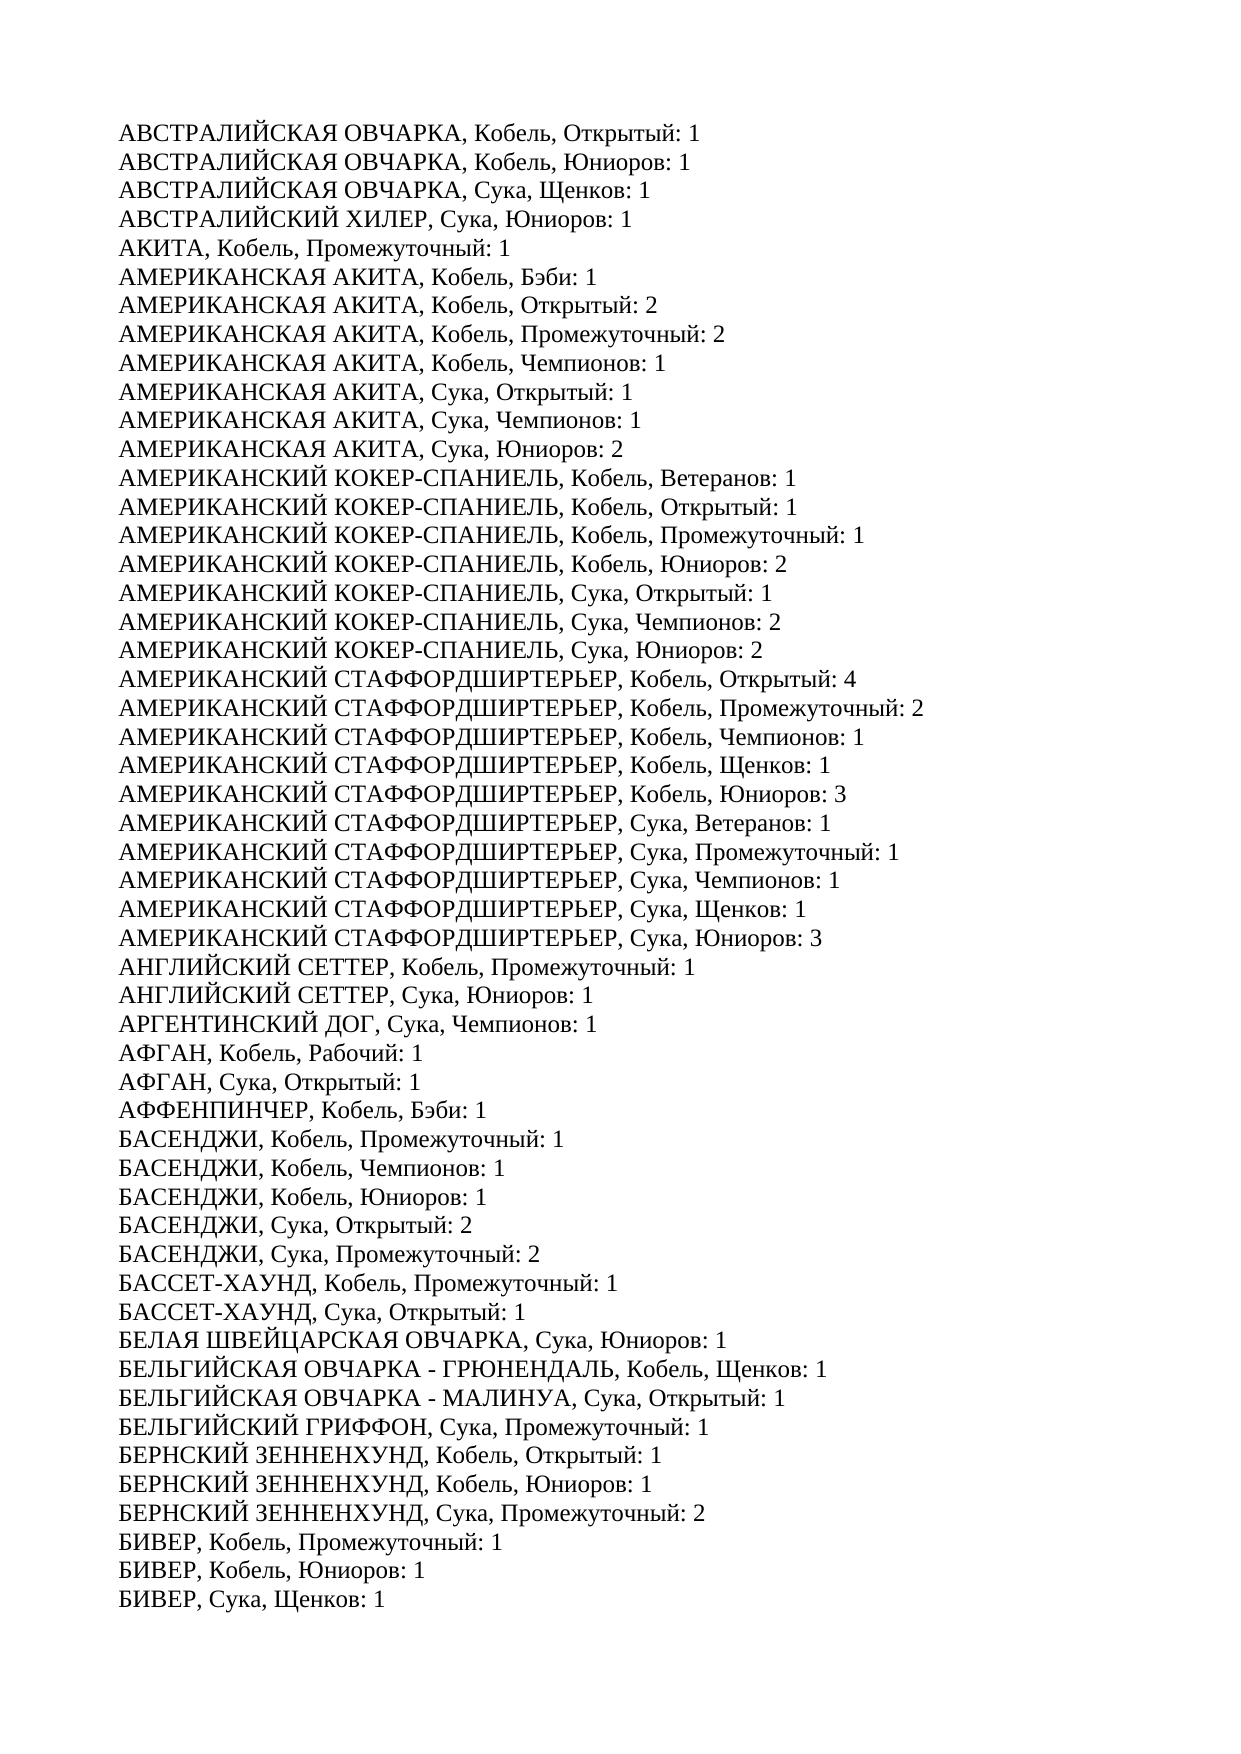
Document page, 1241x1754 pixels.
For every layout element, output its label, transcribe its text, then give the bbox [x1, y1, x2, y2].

text АВСТРАЛИЙСКАЯ ОВЧАРКА, Кобель, Открытый: 1 [118, 118, 1122, 147]
text БИВЕР, Кобель, Промежуточный: 1 [118, 1527, 1122, 1556]
text АМЕРИКАНСКИЙ СТАФФОРДШИРТЕРЬЕР, Кобель, Чемпионов: 1 [118, 722, 1122, 751]
text БАССЕТ-ХАУНД, Кобель, Промежуточный: 1 [118, 1268, 1122, 1297]
text БАССЕТ-ХАУНД, Сука, Открытый: 1 [118, 1297, 1122, 1326]
text БИВЕР, Кобель, Юниоров: 1 [118, 1556, 1122, 1584]
text АМЕРИКАНСКИЙ КОКЕР-СПАНИЕЛЬ, Сука, Чемпионов: 2 [118, 607, 1122, 636]
text АМЕРИКАНСКАЯ АКИТА, Сука, Чемпионов: 1 [118, 406, 1122, 434]
text АМЕРИКАНСКИЙ КОКЕР-СПАНИЕЛЬ, Кобель, Ветеранов: 1 [118, 463, 1122, 492]
text БЕЛАЯ ШВЕЙЦАРСКАЯ ОВЧАРКА, Сука, Юниоров: 1 [118, 1326, 1122, 1354]
text АМЕРИКАНСКИЙ СТАФФОРДШИРТЕРЬЕР, Кобель, Юниоров: 3 [118, 779, 1122, 808]
text АМЕРИКАНСКИЙ КОКЕР-СПАНИЕЛЬ, Сука, Открытый: 1 [118, 578, 1122, 607]
text БАСЕНДЖИ, Кобель, Промежуточный: 1 [118, 1124, 1122, 1153]
text БЕРНСКИЙ ЗЕННЕНХУНД, Сука, Промежуточный: 2 [118, 1498, 1122, 1527]
text АМЕРИКАНСКИЙ СТАФФОРДШИРТЕРЬЕР, Сука, Щенков: 1 [118, 894, 1122, 923]
text АМЕРИКАНСКИЙ КОКЕР-СПАНИЕЛЬ, Кобель, Юниоров: 2 [118, 549, 1122, 578]
text АМЕРИКАНСКАЯ АКИТА, Кобель, Открытый: 2 [118, 291, 1122, 319]
text АМЕРИКАНСКИЙ СТАФФОРДШИРТЕРЬЕР, Сука, Чемпионов: 1 [118, 866, 1122, 894]
text АМЕРИКАНСКИЙ КОКЕР-СПАНИЕЛЬ, Сука, Юниоров: 2 [118, 636, 1122, 664]
text АМЕРИКАНСКАЯ АКИТА, Сука, Открытый: 1 [118, 377, 1122, 406]
text АМЕРИКАНСКИЙ СТАФФОРДШИРТЕРЬЕР, Кобель, Промежуточный: 2 [118, 693, 1122, 722]
text АМЕРИКАНСКАЯ АКИТА, Кобель, Промежуточный: 2 [118, 319, 1122, 348]
text АВСТРАЛИЙСКИЙ ХИЛЕР, Сука, Юниоров: 1 [118, 204, 1122, 233]
text АНГЛИЙСКИЙ СЕТТЕР, Кобель, Промежуточный: 1 [118, 952, 1122, 981]
text БЕЛЬГИЙСКАЯ ОВЧАРКА - МАЛИНУА, Сука, Открытый: 1 [118, 1383, 1122, 1412]
text АМЕРИКАНСКИЙ СТАФФОРДШИРТЕРЬЕР, Сука, Ветеранов: 1 [118, 808, 1122, 837]
text АМЕРИКАНСКИЙ СТАФФОРДШИРТЕРЬЕР, Сука, Промежуточный: 1 [118, 837, 1122, 866]
text АМЕРИКАНСКИЙ СТАФФОРДШИРТЕРЬЕР, Кобель, Щенков: 1 [118, 751, 1122, 779]
text АНГЛИЙСКИЙ СЕТТЕР, Сука, Юниоров: 1 [118, 981, 1122, 1009]
text БАСЕНДЖИ, Кобель, Юниоров: 1 [118, 1182, 1122, 1211]
text БАСЕНДЖИ, Кобель, Чемпионов: 1 [118, 1153, 1122, 1182]
text БЕРНСКИЙ ЗЕННЕНХУНД, Кобель, Юниоров: 1 [118, 1469, 1122, 1498]
text АКИТА, Кобель, Промежуточный: 1 [118, 233, 1122, 262]
text БЕЛЬГИЙСКИЙ ГРИФФОН, Сука, Промежуточный: 1 [118, 1412, 1122, 1441]
text АВСТРАЛИЙСКАЯ ОВЧАРКА, Кобель, Юниоров: 1 [118, 147, 1122, 176]
text АФГАН, Сука, Открытый: 1 [118, 1067, 1122, 1096]
text АМЕРИКАНСКИЙ КОКЕР-СПАНИЕЛЬ, Кобель, Промежуточный: 1 [118, 521, 1122, 549]
text АМЕРИКАНСКИЙ СТАФФОРДШИРТЕРЬЕР, Сука, Юниоров: 3 [118, 923, 1122, 952]
text АФФЕНПИНЧЕР, Кобель, Бэби: 1 [118, 1096, 1122, 1124]
text АФГАН, Кобель, Рабочий: 1 [118, 1038, 1122, 1067]
text АМЕРИКАНСКАЯ АКИТА, Кобель, Бэби: 1 [118, 262, 1122, 291]
text БЕРНСКИЙ ЗЕННЕНХУНД, Кобель, Открытый: 1 [118, 1441, 1122, 1469]
text АМЕРИКАНСКАЯ АКИТА, Кобель, Чемпионов: 1 [118, 348, 1122, 377]
text АМЕРИКАНСКАЯ АКИТА, Сука, Юниоров: 2 [118, 434, 1122, 463]
text БЕЛЬГИЙСКАЯ ОВЧАРКА - ГРЮНЕНДАЛЬ, Кобель, Щенков: 1 [118, 1354, 1122, 1383]
text АМЕРИКАНСКИЙ КОКЕР-СПАНИЕЛЬ, Кобель, Открытый: 1 [118, 492, 1122, 521]
text АМЕРИКАНСКИЙ СТАФФОРДШИРТЕРЬЕР, Кобель, Открытый: 4 [118, 664, 1122, 693]
text БИВЕР, Сука, Щенков: 1 [118, 1584, 1122, 1613]
text АРГЕНТИНСКИЙ ДОГ, Сука, Чемпионов: 1 [118, 1009, 1122, 1038]
text БАСЕНДЖИ, Сука, Открытый: 2 [118, 1211, 1122, 1239]
text АВСТРАЛИЙСКАЯ ОВЧАРКА, Сука, Щенков: 1 [118, 176, 1122, 204]
text БАСЕНДЖИ, Сука, Промежуточный: 2 [118, 1239, 1122, 1268]
